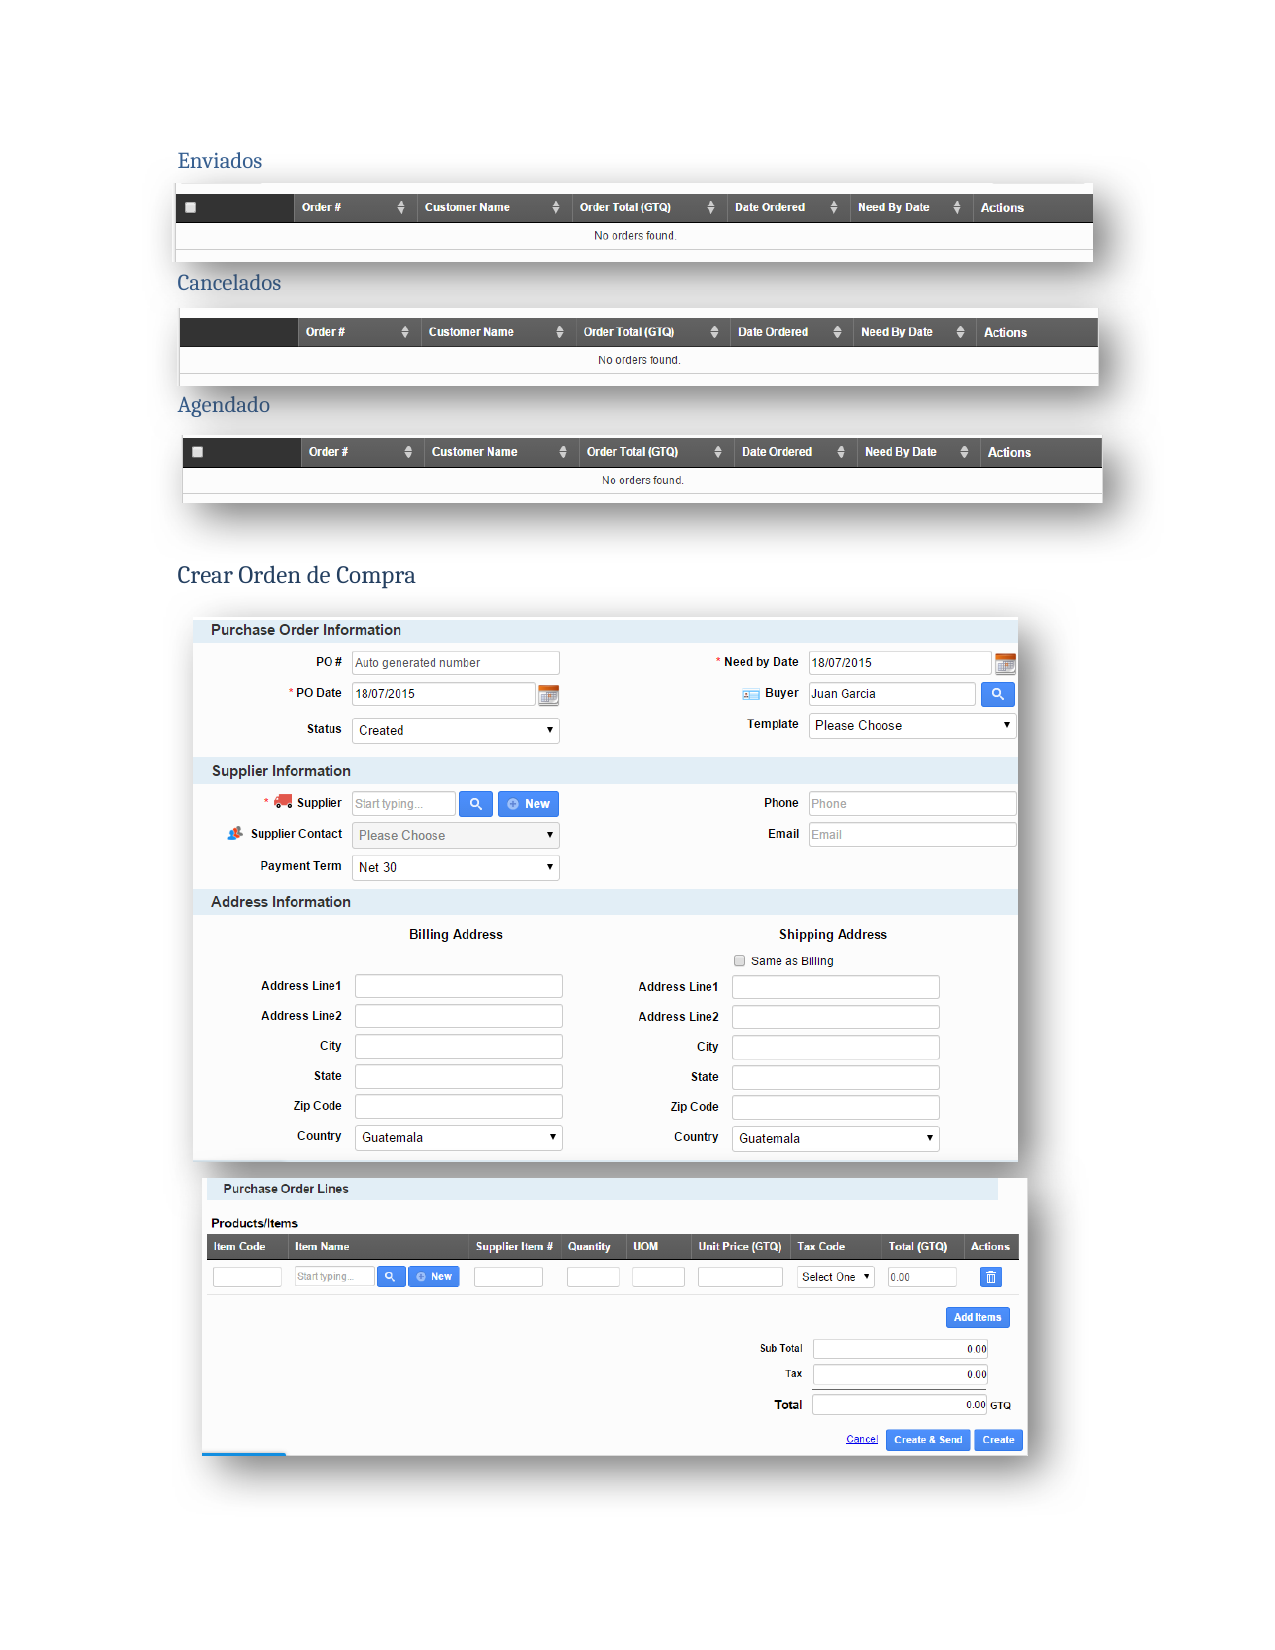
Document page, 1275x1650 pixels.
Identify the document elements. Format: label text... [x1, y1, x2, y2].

subtitle Enviados [177, 148, 1098, 174]
subtitle Crear Orden de Compra [177, 561, 1098, 590]
